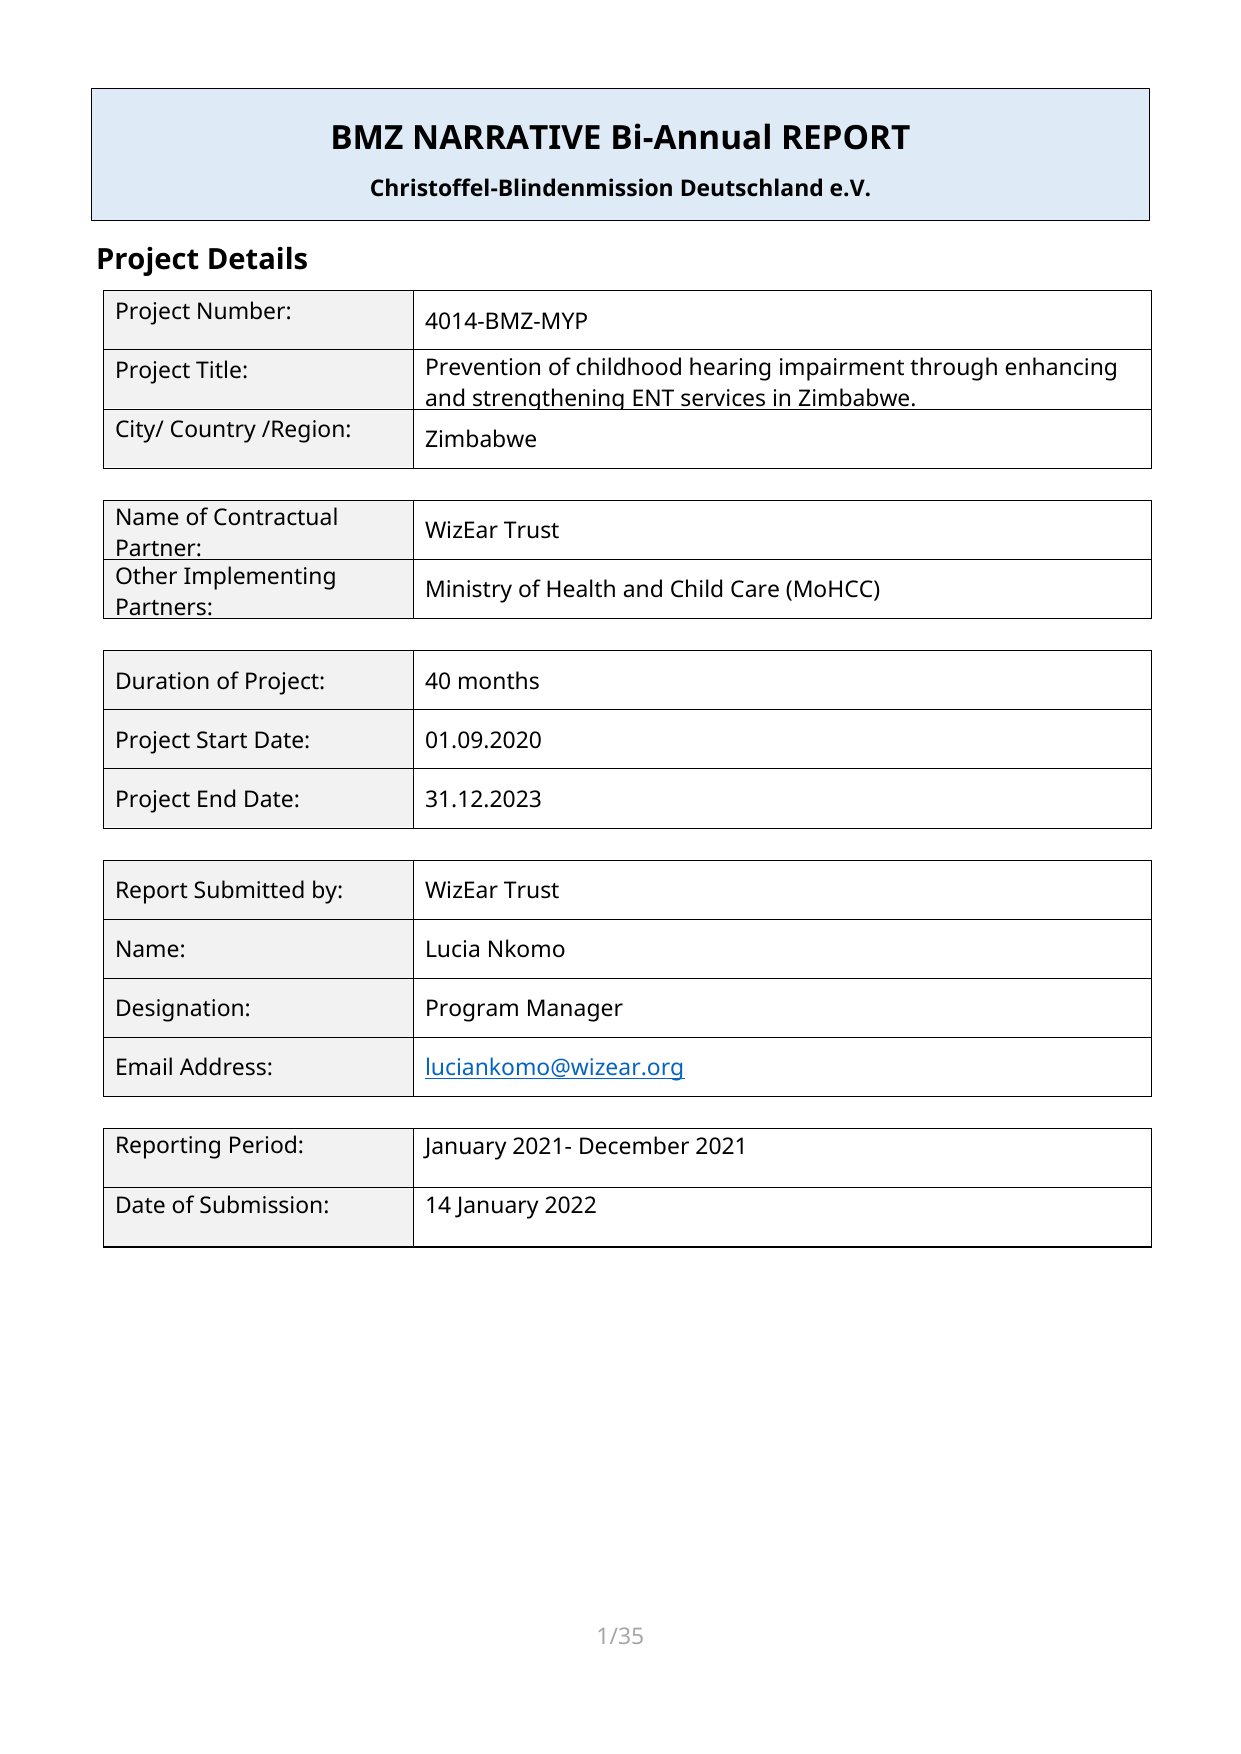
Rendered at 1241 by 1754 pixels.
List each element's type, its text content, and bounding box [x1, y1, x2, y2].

table_header WizEar Trust [414, 861, 1151, 919]
table_cell 31.12.2023 [414, 769, 1151, 827]
table_cell Date of Submission: [104, 1188, 413, 1246]
table_cell City/ Country /Region: [104, 410, 413, 467]
table_header Report Submitted by: [104, 861, 413, 919]
table_cell 01.09.2020 [414, 710, 1151, 768]
table_header January 2021- December 2021 [414, 1129, 1151, 1187]
table_cell luciankomo@wizear.org [414, 1038, 1151, 1096]
table_cell Name: [104, 920, 413, 978]
table_header Project Number: [104, 291, 413, 349]
table_cell Project Title: [104, 350, 413, 408]
table_cell Lucia Nkomo [414, 920, 1151, 978]
table_header Reporting Period: [104, 1129, 413, 1187]
table_cell Prevention of childhood hearing impairment through enhancing and strengthening ENT services in Zimbabwe. [414, 350, 1151, 408]
table_cell Ministry of Health and Child Care (MoHCC) [414, 560, 1151, 618]
table_cell Zimbabwe [414, 410, 1151, 467]
table_header Name of Contractual Partner: [104, 501, 413, 559]
text Project Details [96, 238, 1152, 278]
table_cell Project Start Date: [104, 710, 413, 768]
table_header 40 months [414, 651, 1151, 709]
table_header WizEar Trust [414, 501, 1151, 559]
table_cell Program Manager [414, 979, 1151, 1037]
table_cell 14 January 2022 [414, 1188, 1151, 1246]
table_cell Project End Date: [104, 769, 413, 827]
table_header 4014-BMZ-MYP [414, 291, 1151, 349]
table_cell Designation: [104, 979, 413, 1037]
table_header Duration of Project: [104, 651, 413, 709]
table_cell Email Address: [104, 1038, 413, 1096]
table_cell Other Implementing Partners: [104, 560, 413, 618]
